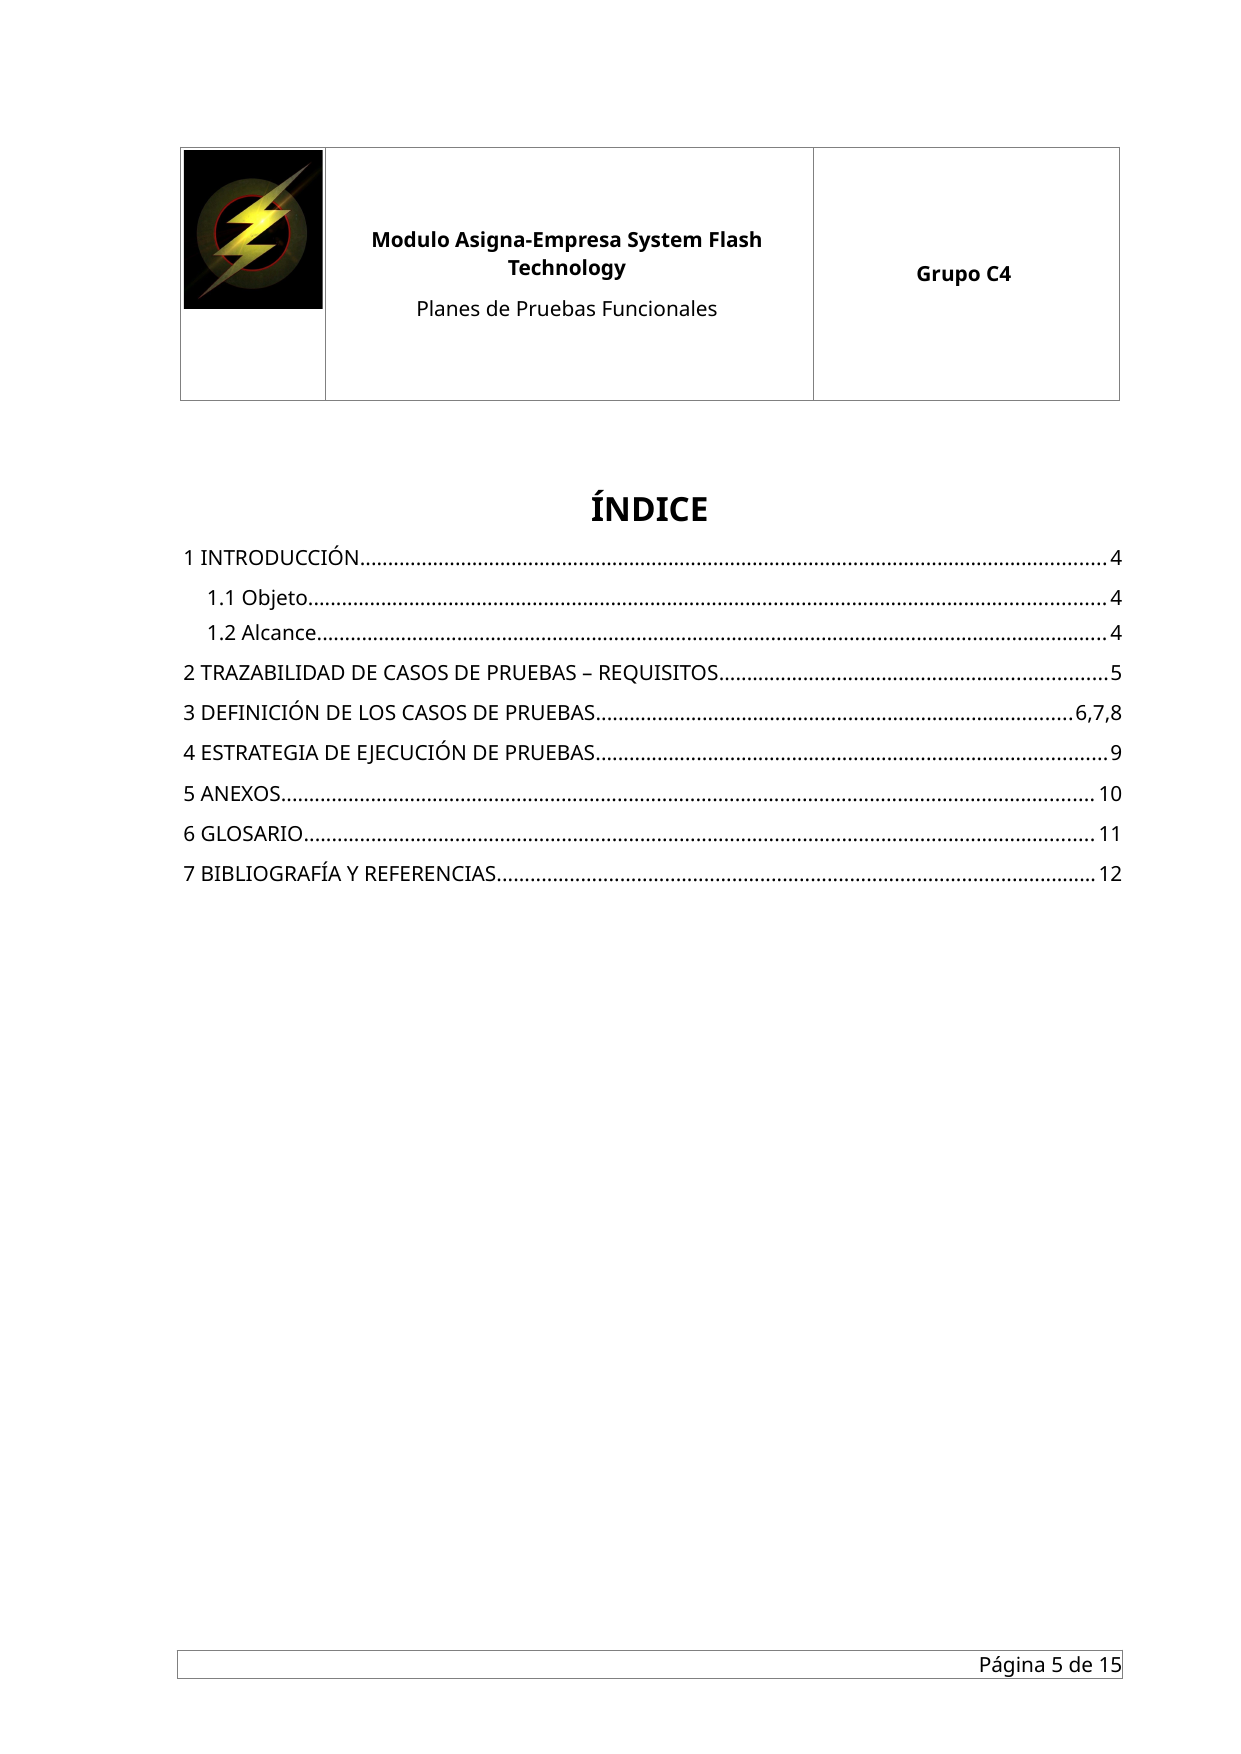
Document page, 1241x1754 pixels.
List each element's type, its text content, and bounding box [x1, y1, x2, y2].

picture [183, 150, 323, 309]
text 2 TRAZABILIDAD DE CASOS DE PRUEBAS – REQUISITOS 5 [183, 658, 1122, 687]
text 7 BIBLIOGRAFÍA Y REFERENCIAS 12 [183, 859, 1122, 888]
text 1.2 Alcance 4 [207, 618, 1122, 646]
text 5 ANEXOS 10 [183, 779, 1122, 807]
text 6 GLOSARIO 11 [183, 819, 1122, 847]
text 4 ESTRATEGIA DE EJECUCIÓN DE PRUEBAS 9 [183, 738, 1122, 767]
text 1.1 Objeto 4 [207, 583, 1122, 612]
text 1 INTRODUCCIÓN 4 [183, 543, 1122, 572]
subtitle ÍNDICE [177, 485, 1122, 531]
text 3 DEFINICIÓN DE LOS CASOS DE PRUEBAS 6,7,8 [183, 698, 1122, 727]
